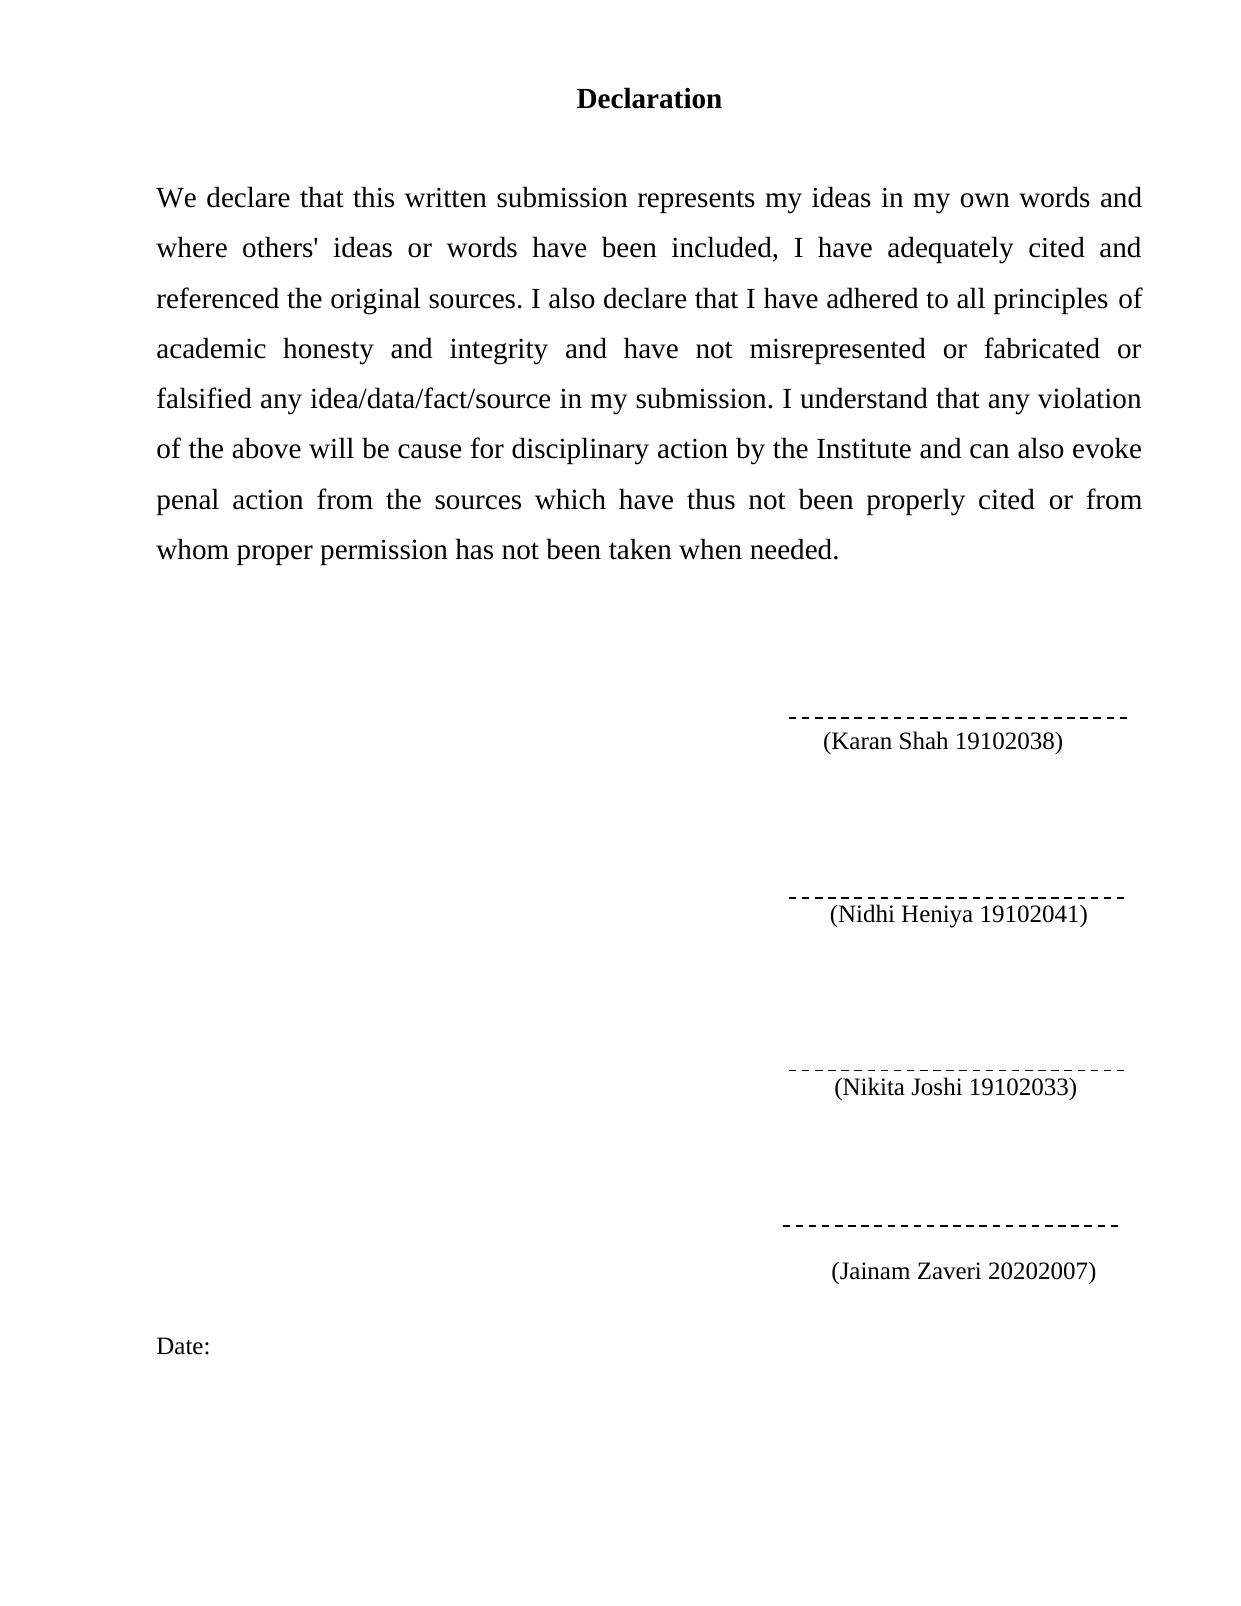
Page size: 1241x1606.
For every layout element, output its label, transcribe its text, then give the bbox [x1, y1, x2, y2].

text Date: [156, 1331, 1142, 1360]
text (Nikita Joshi 19102033) [156, 1072, 1142, 1101]
text We declare that this written submission represents my ideas in my own words and where others' ideas or words have been included, I have adequately cited and referenced the original sources. I also declare that I have adhered to all principles of academic honesty and integrity and have not misrepresented or fabricated or falsified any idea/data/fact/source in my submission. I understand that any violation of the above will be cause for disciplinary action by the Institute and can also evoke penal action from the sources which have thus not been properly cited or from whom proper permission has not been taken when needed. [156, 180, 1142, 566]
text (Nidhi Heniya 19102041) [156, 899, 1142, 928]
text Declaration [156, 81, 1142, 115]
text (Karan Shah 19102038) [156, 726, 1142, 755]
text (Jainam Zaveri 20202007) [156, 1201, 1142, 1285]
